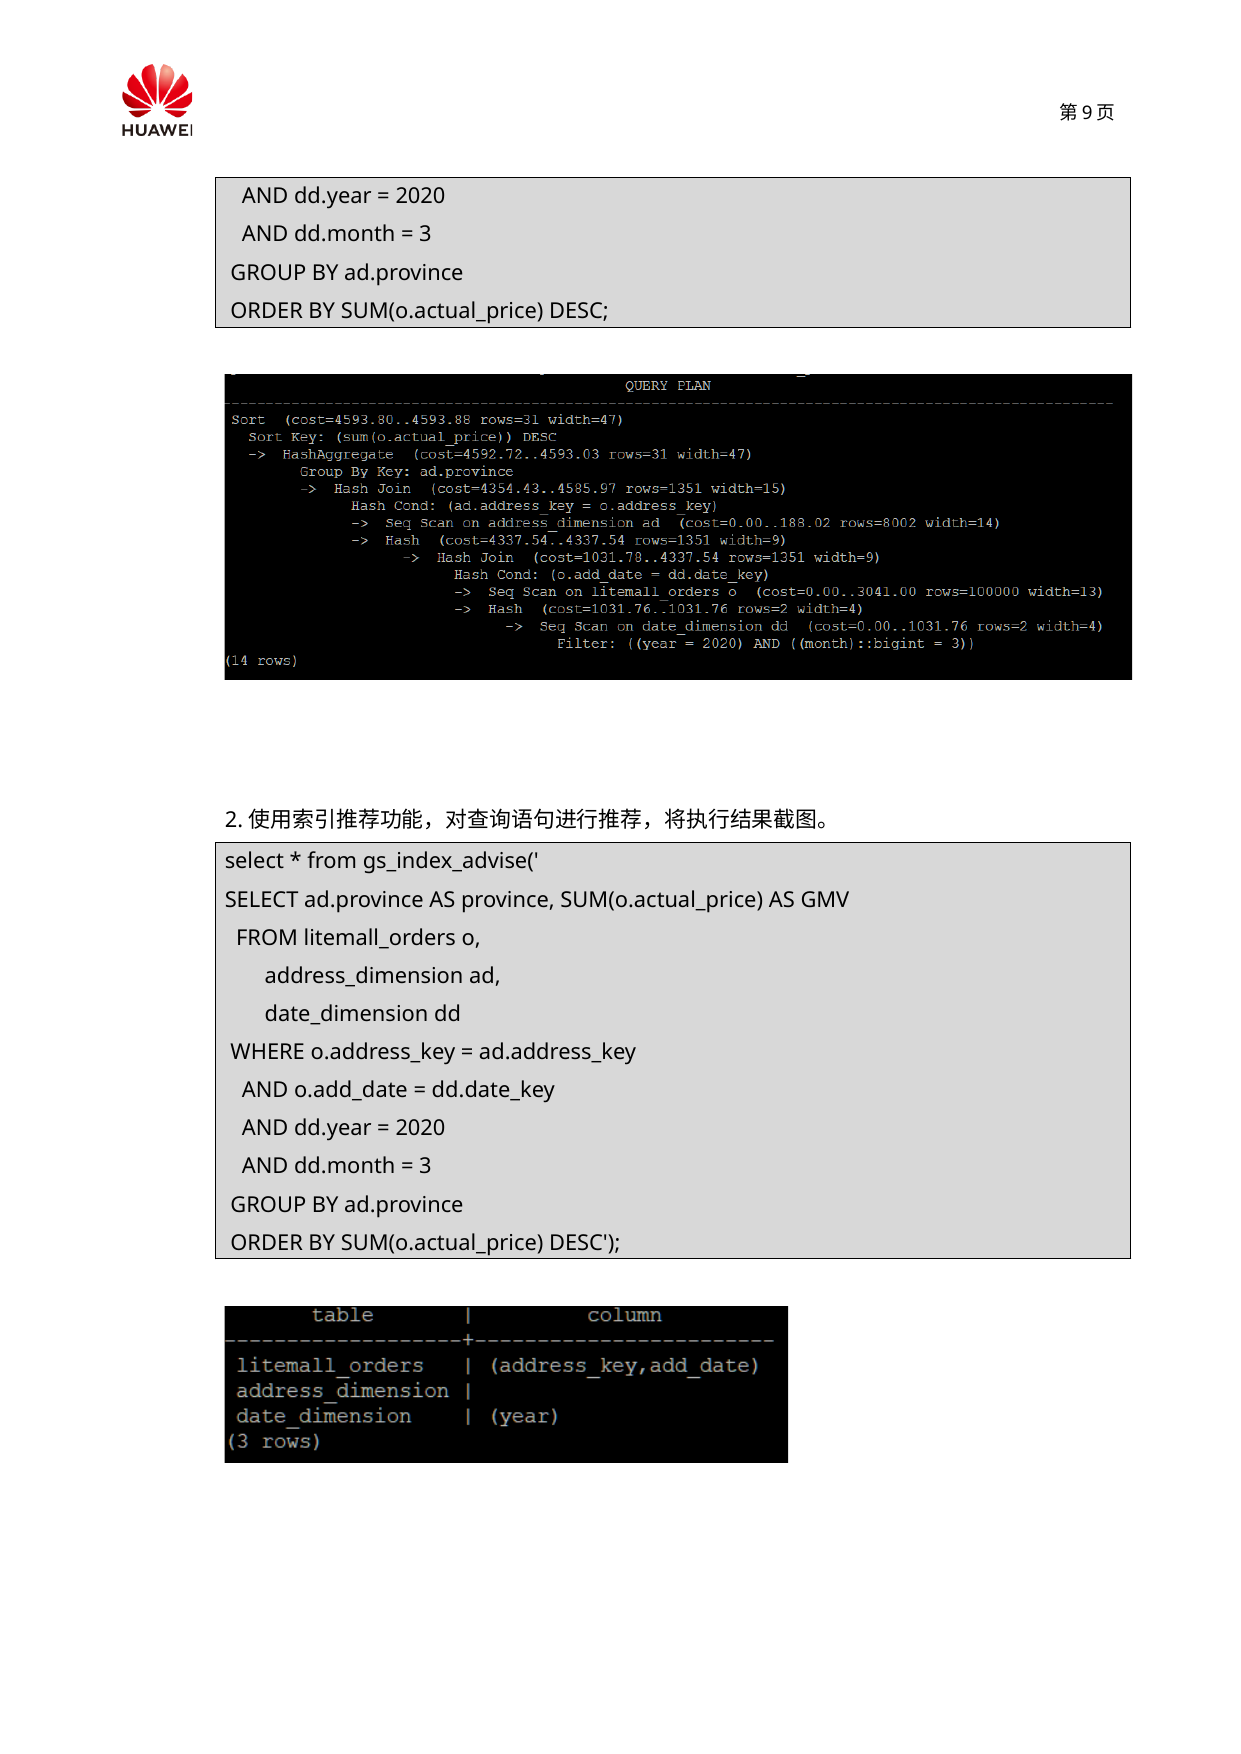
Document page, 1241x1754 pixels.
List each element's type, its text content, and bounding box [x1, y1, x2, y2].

text AND dd.year = 2020 [216, 1109, 1130, 1142]
text FROM litemall_orders o, [216, 918, 1130, 951]
text ORDER BY SUM(o.actual_price) DESC'); [216, 1223, 1130, 1258]
text ORDER BY SUM(o.actual_price) DESC; [216, 292, 1130, 327]
text AND dd.month = 3 [216, 215, 1130, 248]
text SELECT ad.province AS province, SUM(o.actual_price) AS GMV [216, 880, 1130, 913]
text AND dd.month = 3 [216, 1147, 1130, 1180]
text address_dimension ad, [216, 957, 1130, 989]
picture [224, 1306, 789, 1463]
text date_dimension dd [216, 995, 1130, 1028]
text select * from gs_index_advise(' [216, 843, 1130, 875]
text WHERE o.address_key = ad.address_key [216, 1033, 1130, 1066]
text GROUP BY ad.province [216, 253, 1130, 286]
text AND o.add_date = dd.date_key [216, 1071, 1130, 1104]
picture [224, 374, 1133, 680]
text GROUP BY ad.province [216, 1185, 1130, 1218]
picture [122, 64, 193, 136]
text 2. 使用索引推荐功能，对查询语句进行推荐，将执行结果截图。 [224, 802, 1122, 834]
text AND dd.year = 2020 [216, 178, 1130, 210]
